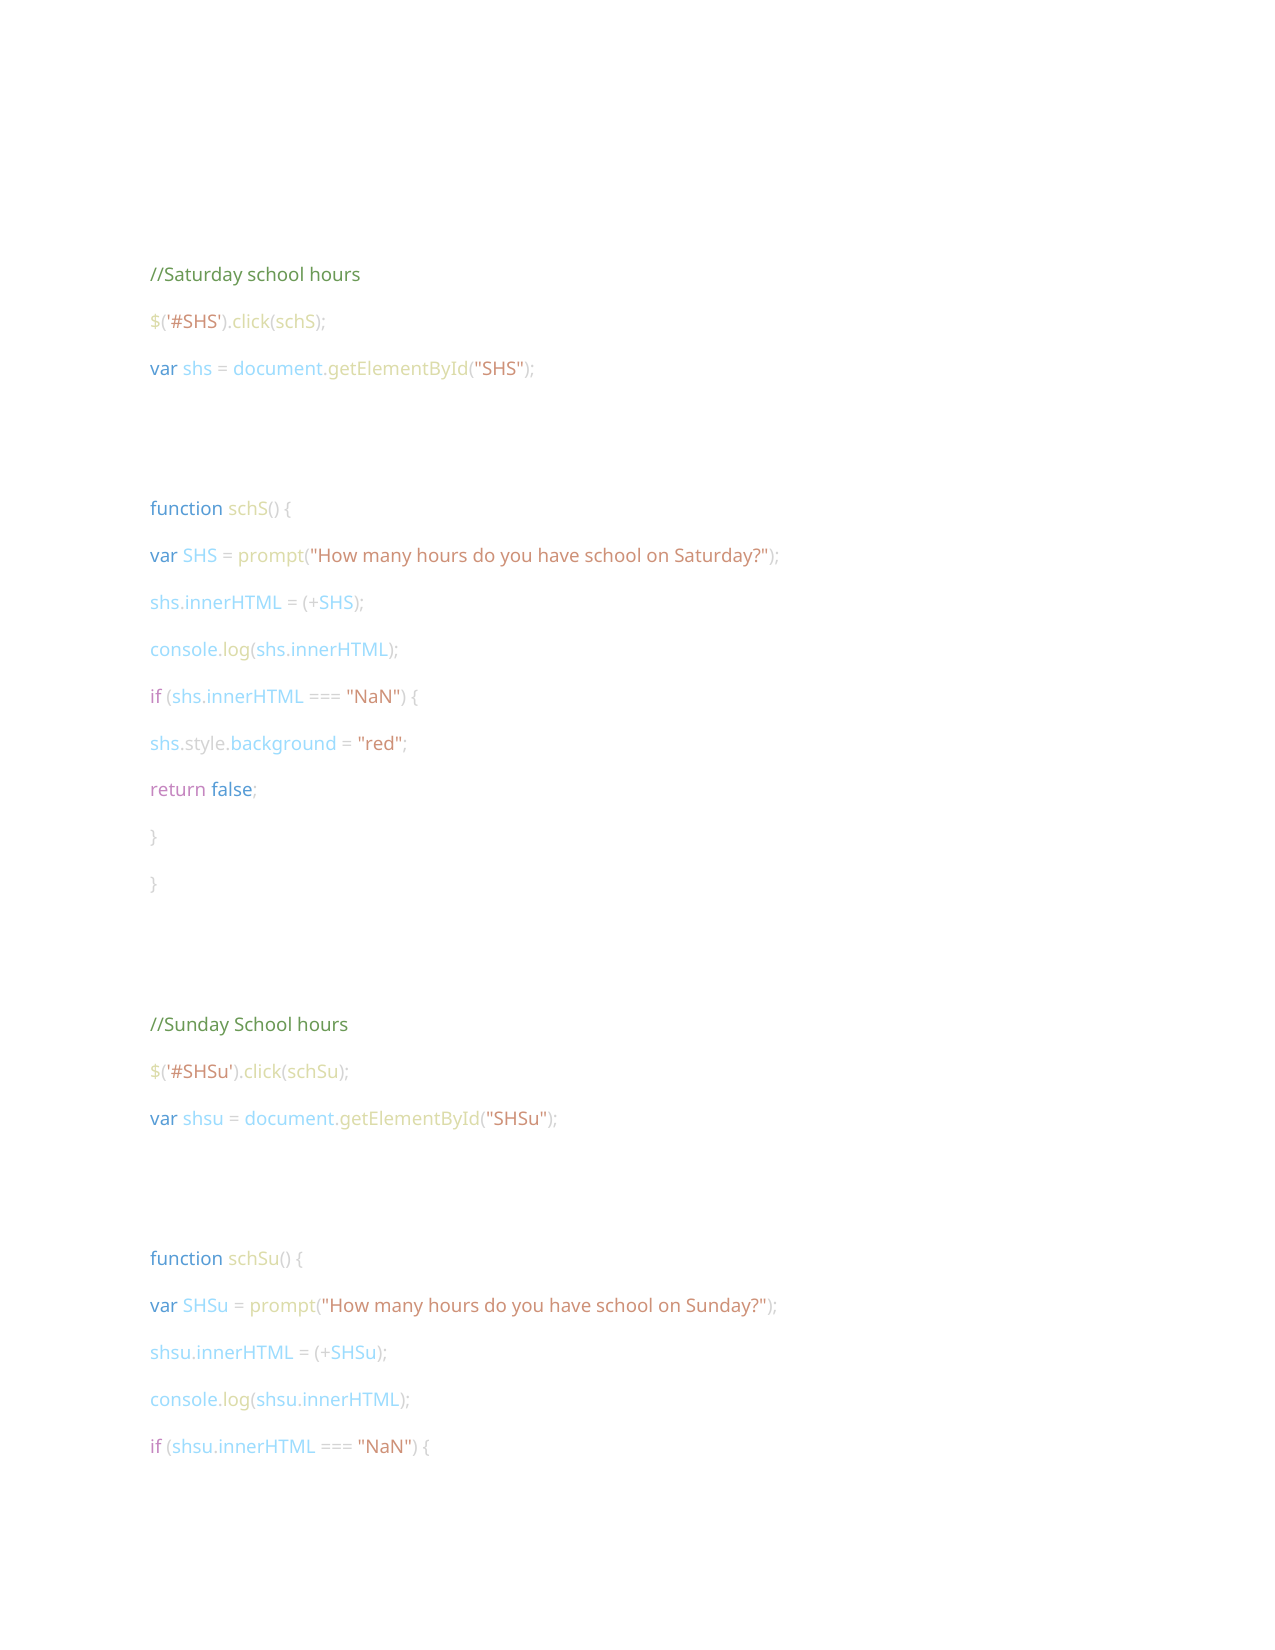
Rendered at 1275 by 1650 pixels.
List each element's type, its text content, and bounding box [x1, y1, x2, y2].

text shs.style.background = "red"; [150, 712, 1125, 759]
text $('#SHSu').click(schSu); [150, 1041, 1125, 1087]
text var SHS = prompt("How many hours do you have school on Saturday?"); [150, 525, 1125, 572]
text var SHSu = prompt("How many hours do you have school on Sunday?"); [150, 1275, 1125, 1322]
text return false; [150, 759, 1125, 806]
text shsu.innerHTML = (+SHSu); [150, 1322, 1125, 1369]
text $('#SHS').click(schS); [150, 291, 1125, 337]
text var shsu = document.getElementById("SHSu"); [150, 1087, 1125, 1134]
text console.log(shsu.innerHTML); [150, 1369, 1125, 1416]
text shs.innerHTML = (+SHS); [150, 572, 1125, 619]
text function schSu() { [150, 1228, 1125, 1275]
text } [150, 806, 1125, 853]
text if (shsu.innerHTML === "NaN") { [150, 1416, 1125, 1462]
text //Saturday school hours [150, 244, 1125, 291]
text console.log(shs.innerHTML); [150, 619, 1125, 666]
text //Sunday School hours [150, 994, 1125, 1041]
text if (shs.innerHTML === "NaN") { [150, 666, 1125, 712]
text function schS() { [150, 478, 1125, 525]
text var shs = document.getElementById("SHS"); [150, 337, 1125, 384]
text } [150, 853, 1125, 900]
